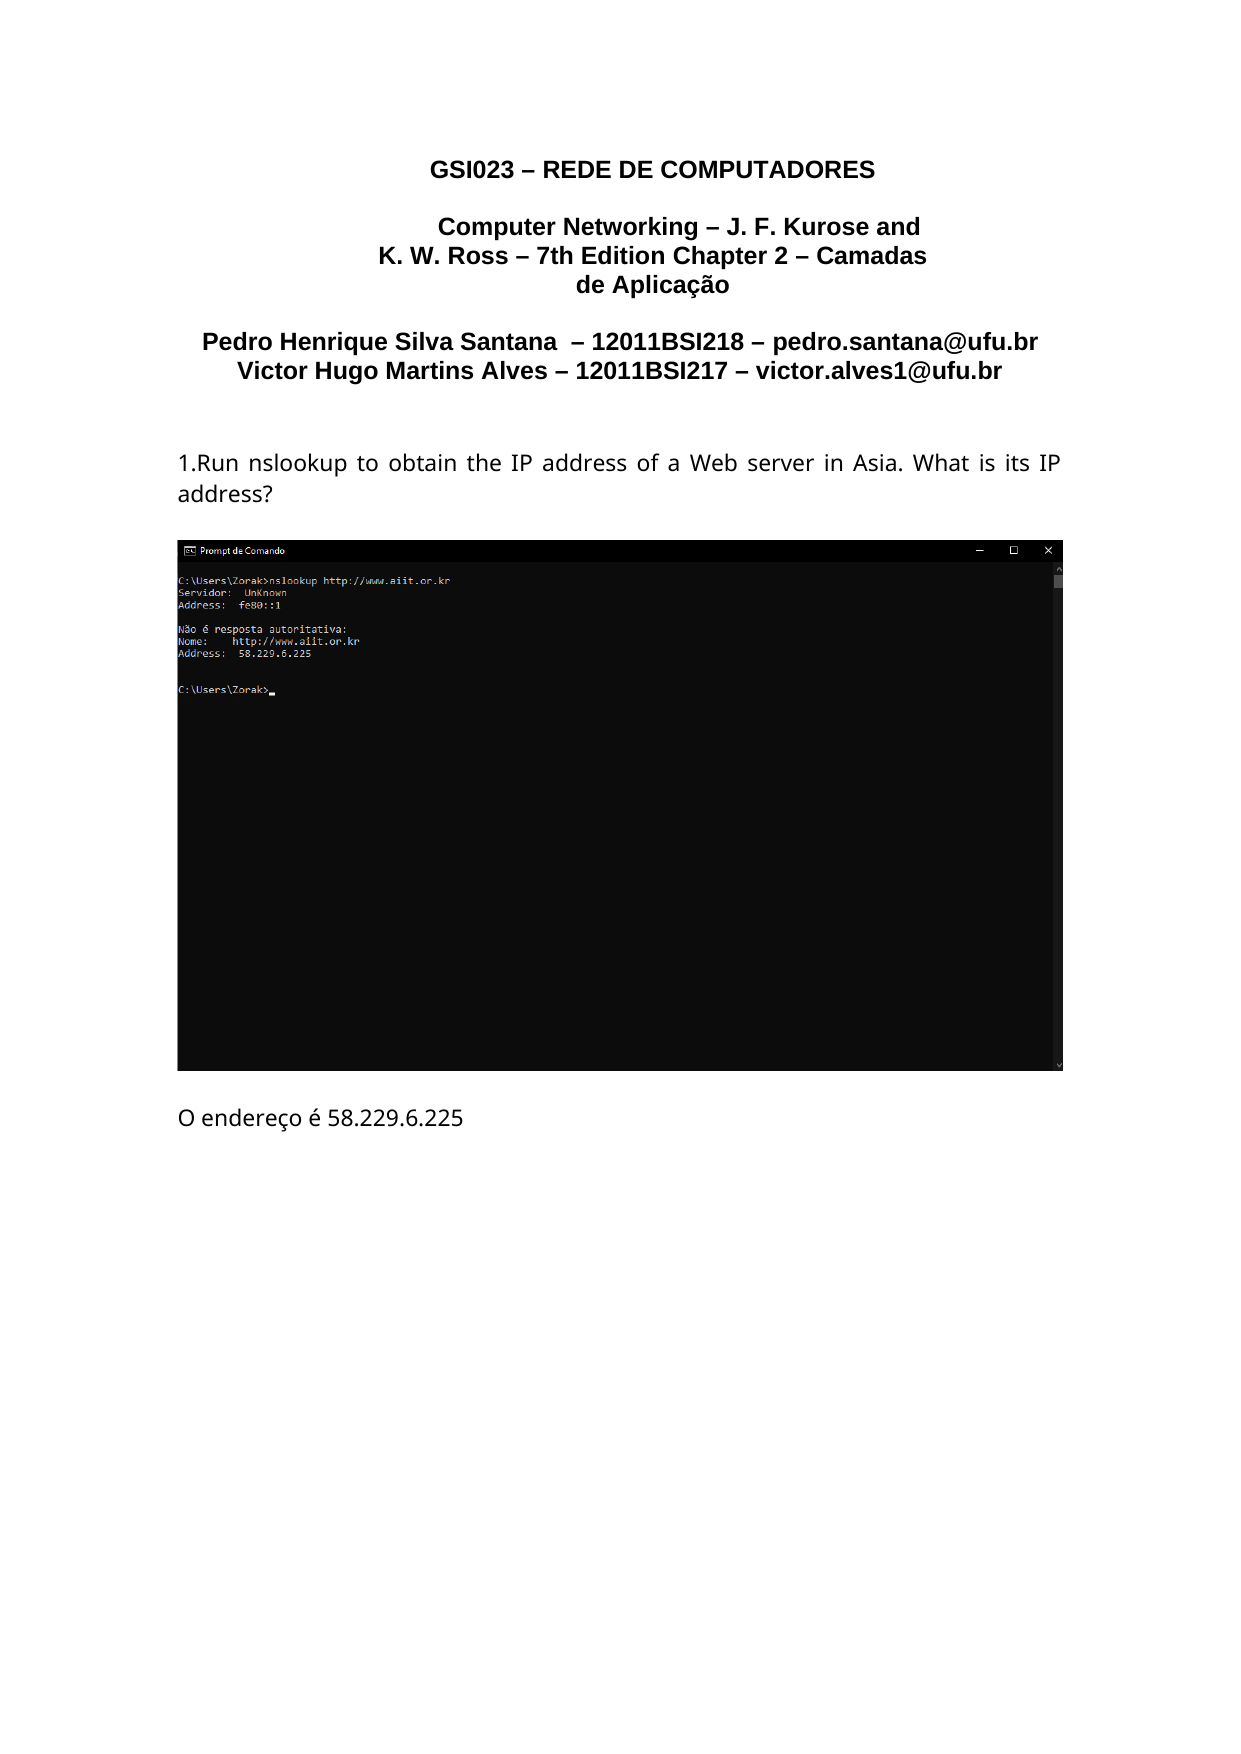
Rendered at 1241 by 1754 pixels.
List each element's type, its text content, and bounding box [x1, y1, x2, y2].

text Victor Hugo Martins Alves – 12011BSI217 – victor.alves1@ufu.br [177, 356, 1063, 384]
subtitle GSI023 – REDE DE COMPUTADORES [337, 154, 968, 183]
text Computer Networking – J. F. Kurose and K. W. Ross – 7th Edition Chapter 2 – Camadas de Aplicação [374, 212, 931, 298]
text O endereço é 58.229.6.225 [177, 1102, 1063, 1133]
text Pedro Henrique Silva Santana – 12011BSI218 – pedro.santana@ufu.br [177, 327, 1063, 356]
list 1.Run nslookup to obtain the IP address of a Web server in Asia. What is its IP address? [177, 447, 1063, 509]
picture [177, 540, 1063, 1071]
